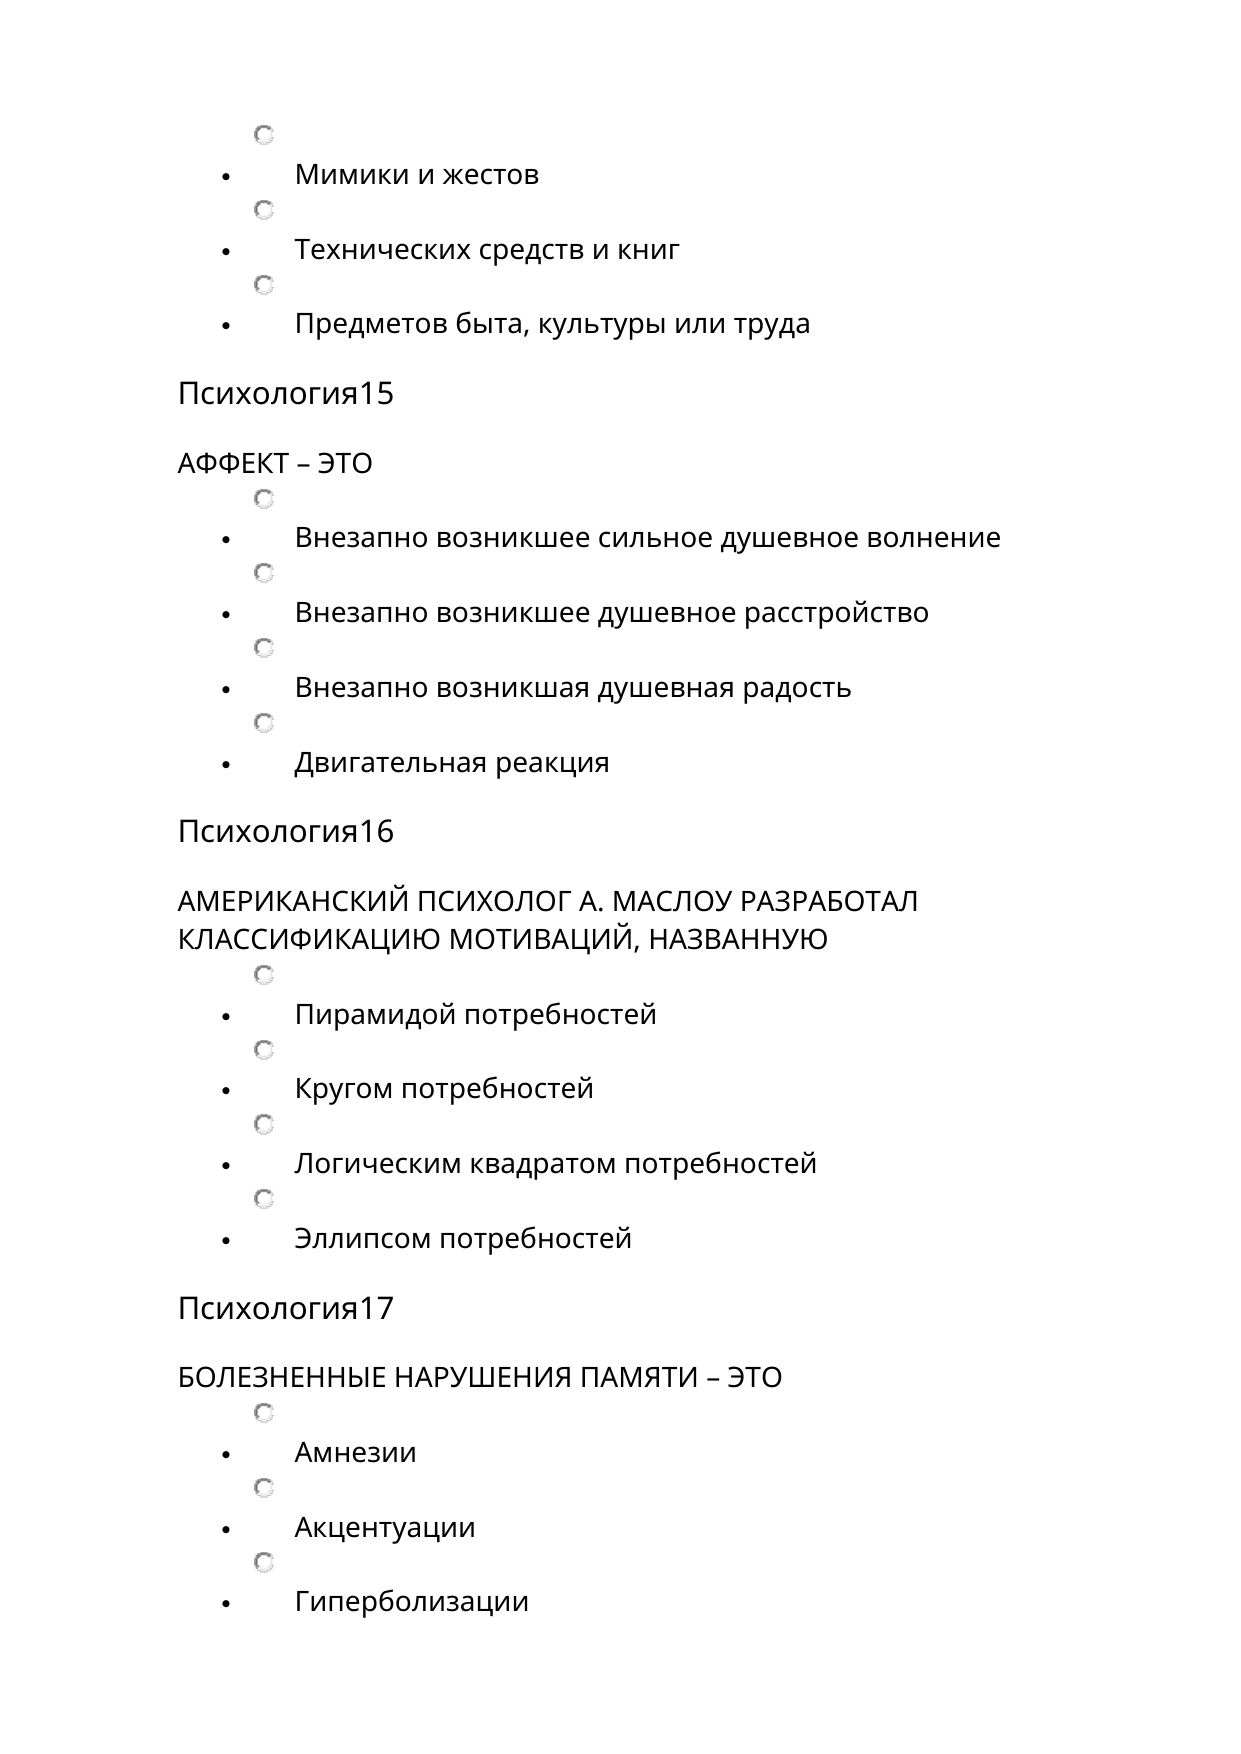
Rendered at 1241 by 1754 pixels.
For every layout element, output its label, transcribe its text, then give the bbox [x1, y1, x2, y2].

text Психология17 [177, 1286, 1152, 1328]
list Внезапно возникшее сильное душевное волнение [222, 481, 1152, 556]
list Логическим квадратом потребностей [222, 1107, 1152, 1182]
list Предметов быта, культуры или труда [222, 267, 1152, 342]
list Внезапно возникшее душевное расстройство [222, 556, 1152, 631]
text АМЕРИКАНСКИЙ ПСИХОЛОГ А. МАСЛОУ РАЗРАБОТАЛ КЛАССИФИКАЦИЮ МОТИВАЦИЙ, НАЗВАННУЮ [177, 881, 1152, 958]
text АФФЕКТ – ЭТО [177, 443, 1152, 481]
list Мимики и жестов [222, 118, 1152, 193]
list Пирамидой потребностей [222, 958, 1152, 1032]
list Технических средств и книг [222, 193, 1152, 267]
list Внезапно возникшая душевная радость [222, 631, 1152, 706]
list Кругом потребностей [222, 1032, 1152, 1107]
list Двигательная реакция [222, 706, 1152, 780]
text Психология15 [177, 371, 1152, 414]
list Амнезии [222, 1396, 1152, 1471]
text БОЛЕЗНЕННЫЕ НАРУШЕНИЯ ПАМЯТИ – ЭТО [177, 1357, 1152, 1396]
list Гиперболизации [222, 1545, 1152, 1620]
list Акцентуации [222, 1471, 1152, 1545]
list Эллипсом потребностей [222, 1182, 1152, 1257]
text Психология16 [177, 809, 1152, 852]
